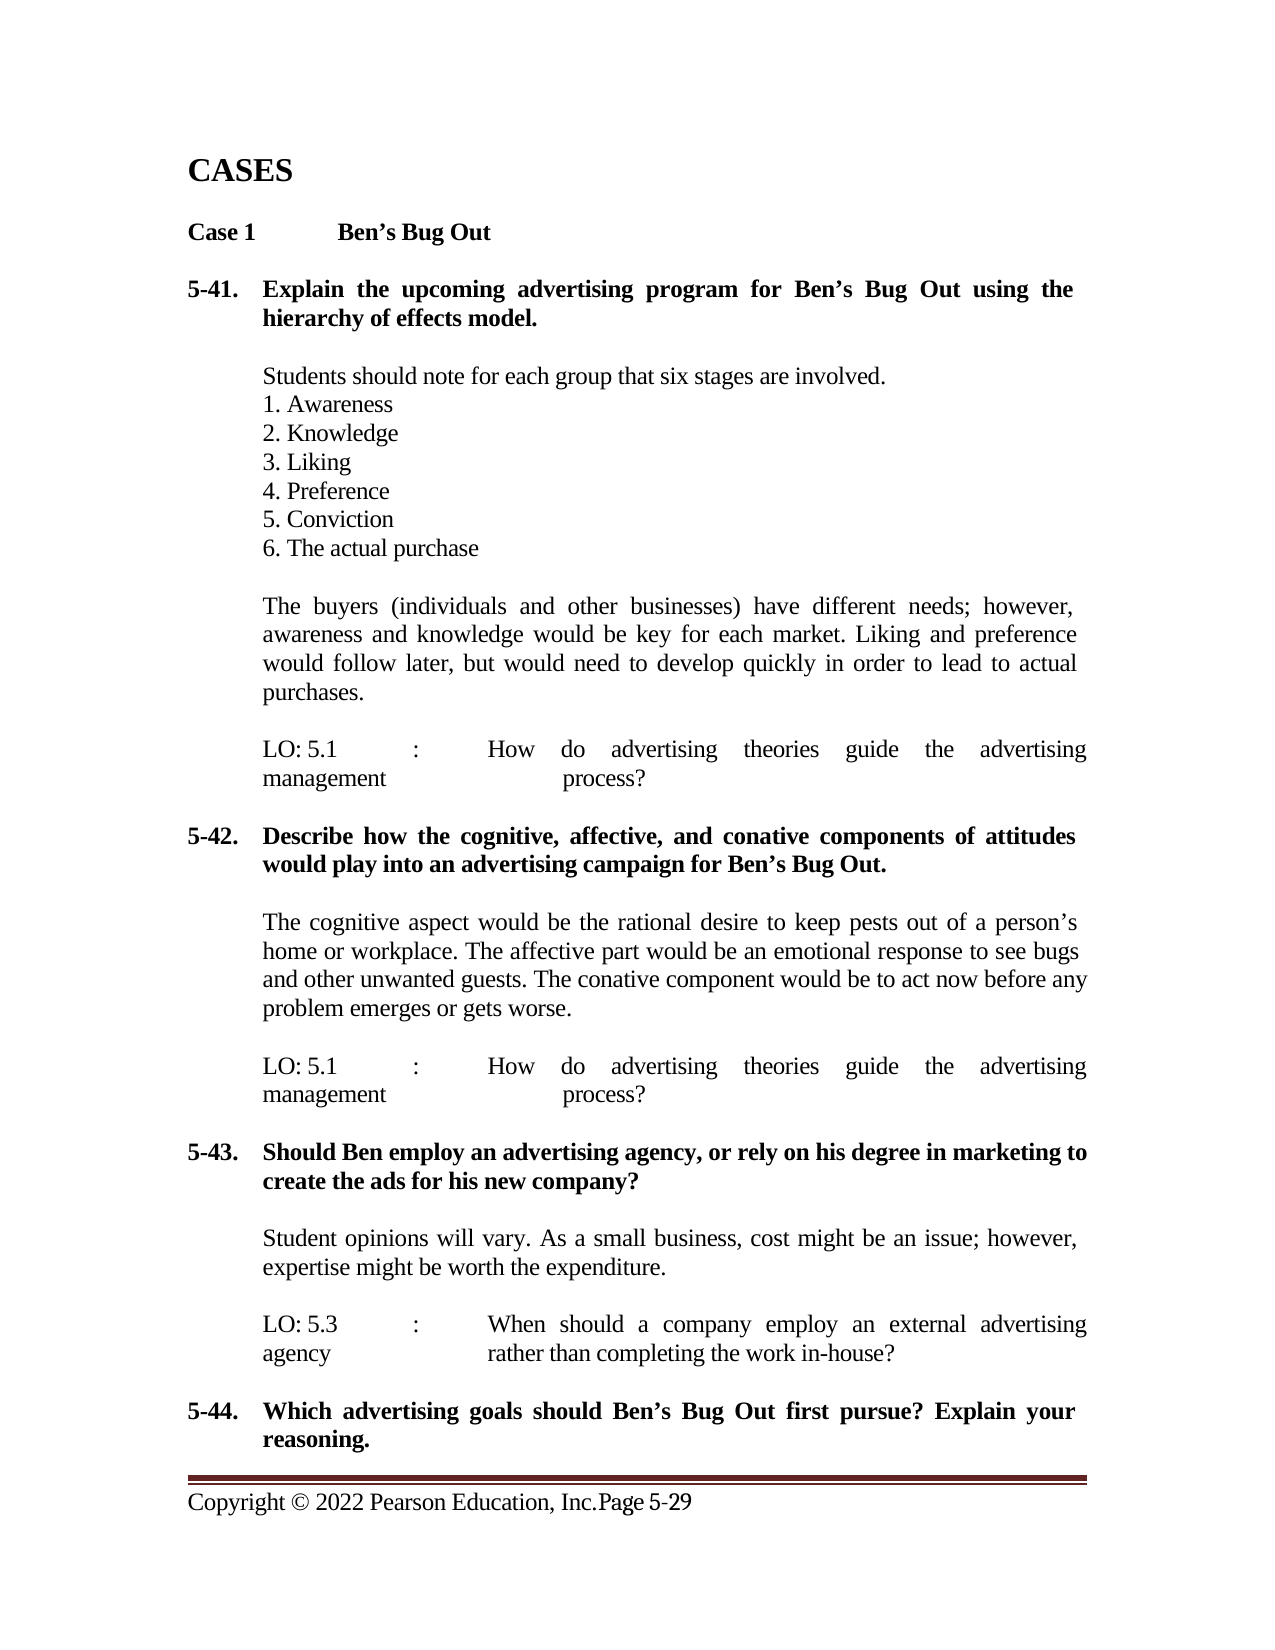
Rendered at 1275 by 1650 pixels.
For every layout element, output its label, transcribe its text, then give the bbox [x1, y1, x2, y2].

text 5-44. Which advertising goals should Ben’s Bug Out first pursue? Explain your reasoning. [187, 1396, 1087, 1453]
text 5. Conviction [187, 504, 1087, 533]
text 6. The actual purchase [187, 533, 1087, 562]
text LO: 5.3 : When should a company employ an external advertising agency rather than completing the work in-house? [262, 1309, 1087, 1367]
subtitle CASES [187, 150, 1087, 188]
text Case 1 Ben’s Bug Out [187, 217, 1087, 246]
text 2. Knowledge [187, 418, 1087, 447]
text LO: 5.1 : How do advertising theories guide the advertising management process? [262, 1051, 1087, 1108]
text 1. Awareness [187, 389, 1087, 418]
text The buyers (individuals and other businesses) have different needs; however, awareness and knowledge would be key for each market. Liking and preference would follow later, but would need to develop quickly in order to lead to actual purchases. [187, 591, 1087, 706]
text The cognitive aspect would be the rational desire to keep pests out of a person’s home or workplace. The affective part would be an emotional response to see bugs and other unwanted guests. The conative component would be to act now before any problem emerges or gets worse. [187, 907, 1087, 1022]
text 3. Liking [187, 447, 1087, 476]
text Students should note for each group that six stages are involved. [187, 361, 1087, 389]
text 5-42. Describe how the cognitive, affective, and conative components of attitudes would play into an advertising campaign for Ben’s Bug Out. [187, 821, 1087, 878]
text 5-41. Explain the upcoming advertising program for Ben’s Bug Out using the hierarchy of effects model. [187, 274, 1087, 332]
text Student opinions will vary. As a small business, cost might be an issue; however, expertise might be worth the expenditure. [187, 1223, 1087, 1281]
text 4. Preference [187, 476, 1087, 504]
text 5-43. Should Ben employ an advertising agency, or rely on his degree in marketing to create the ads for his new company? [187, 1137, 1087, 1194]
text LO: 5.1 : How do advertising theories guide the advertising management process? [262, 734, 1087, 792]
